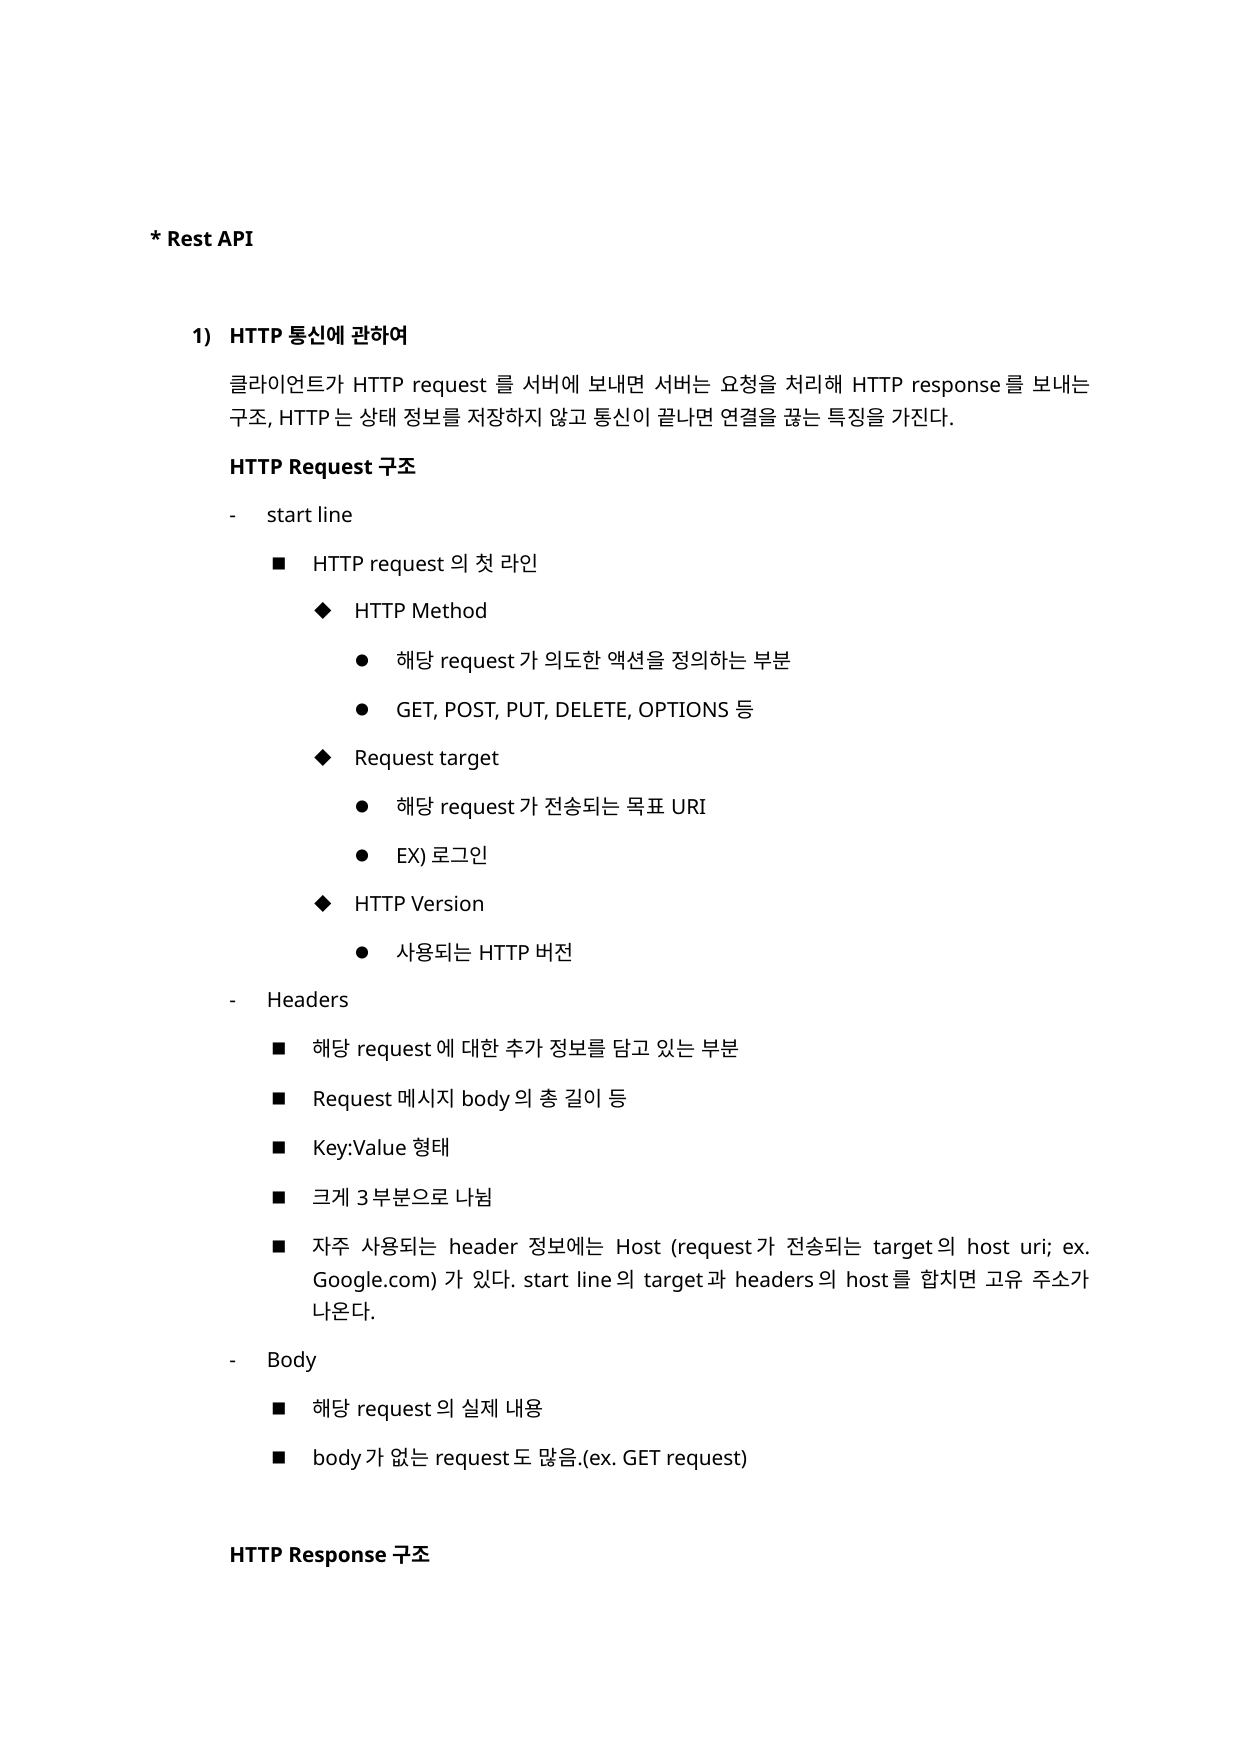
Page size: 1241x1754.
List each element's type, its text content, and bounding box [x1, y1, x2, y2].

text * Rest API [150, 224, 1090, 253]
list Request target [312, 743, 1090, 771]
text HTTP Response 구조 [150, 1538, 1090, 1568]
list Request 메시지 body의 총 길이 등 [271, 1082, 1090, 1112]
list 해당 request의 실제 내용 [271, 1392, 1090, 1422]
list 클라이언트가 HTTP request 를 서버에 보내면 서버는 요청을 처리해 HTTP response를 보내는 구조, HTTP는 상태 정보를 저장하지 않고 통신이 끝나면 연결을 끊는 특징을 가진다. [229, 368, 1090, 431]
list Body [229, 1345, 1090, 1373]
list HTTP Version [312, 889, 1090, 917]
list start line [229, 500, 1090, 528]
list 자주 사용되는 header 정보에는 Host (request가 전송되는 target의 host uri; ex. Google.com) 가 있다. start line의 target과 headers의 host를 합치면 고유 주소가 나온다. [271, 1230, 1090, 1326]
list 사용되는 HTTP 버전 [354, 936, 1090, 966]
list Headers [229, 985, 1090, 1014]
list Key:Value 형태 [271, 1131, 1090, 1162]
list 크게 3부분으로 나뉨 [271, 1181, 1090, 1211]
list HTTP 통신에 관하여 [192, 319, 1090, 349]
list HTTP Request 구조 [229, 451, 1090, 481]
list body가 없는 request도 많음.(ex. GET request) [271, 1442, 1090, 1472]
list GET, POST, PUT, DELETE, OPTIONS 등 [354, 693, 1090, 723]
list EX) 로그인 [354, 839, 1090, 869]
list 해당 request에 대한 추가 정보를 담고 있는 부분 [271, 1033, 1090, 1063]
list 해당 request가 의도한 액션을 정의하는 부분 [354, 644, 1090, 674]
list HTTP Method [312, 597, 1090, 625]
list 해당 request가 전송되는 목표 URI [354, 790, 1090, 820]
list HTTP request 의 첫 라인 [271, 547, 1090, 577]
